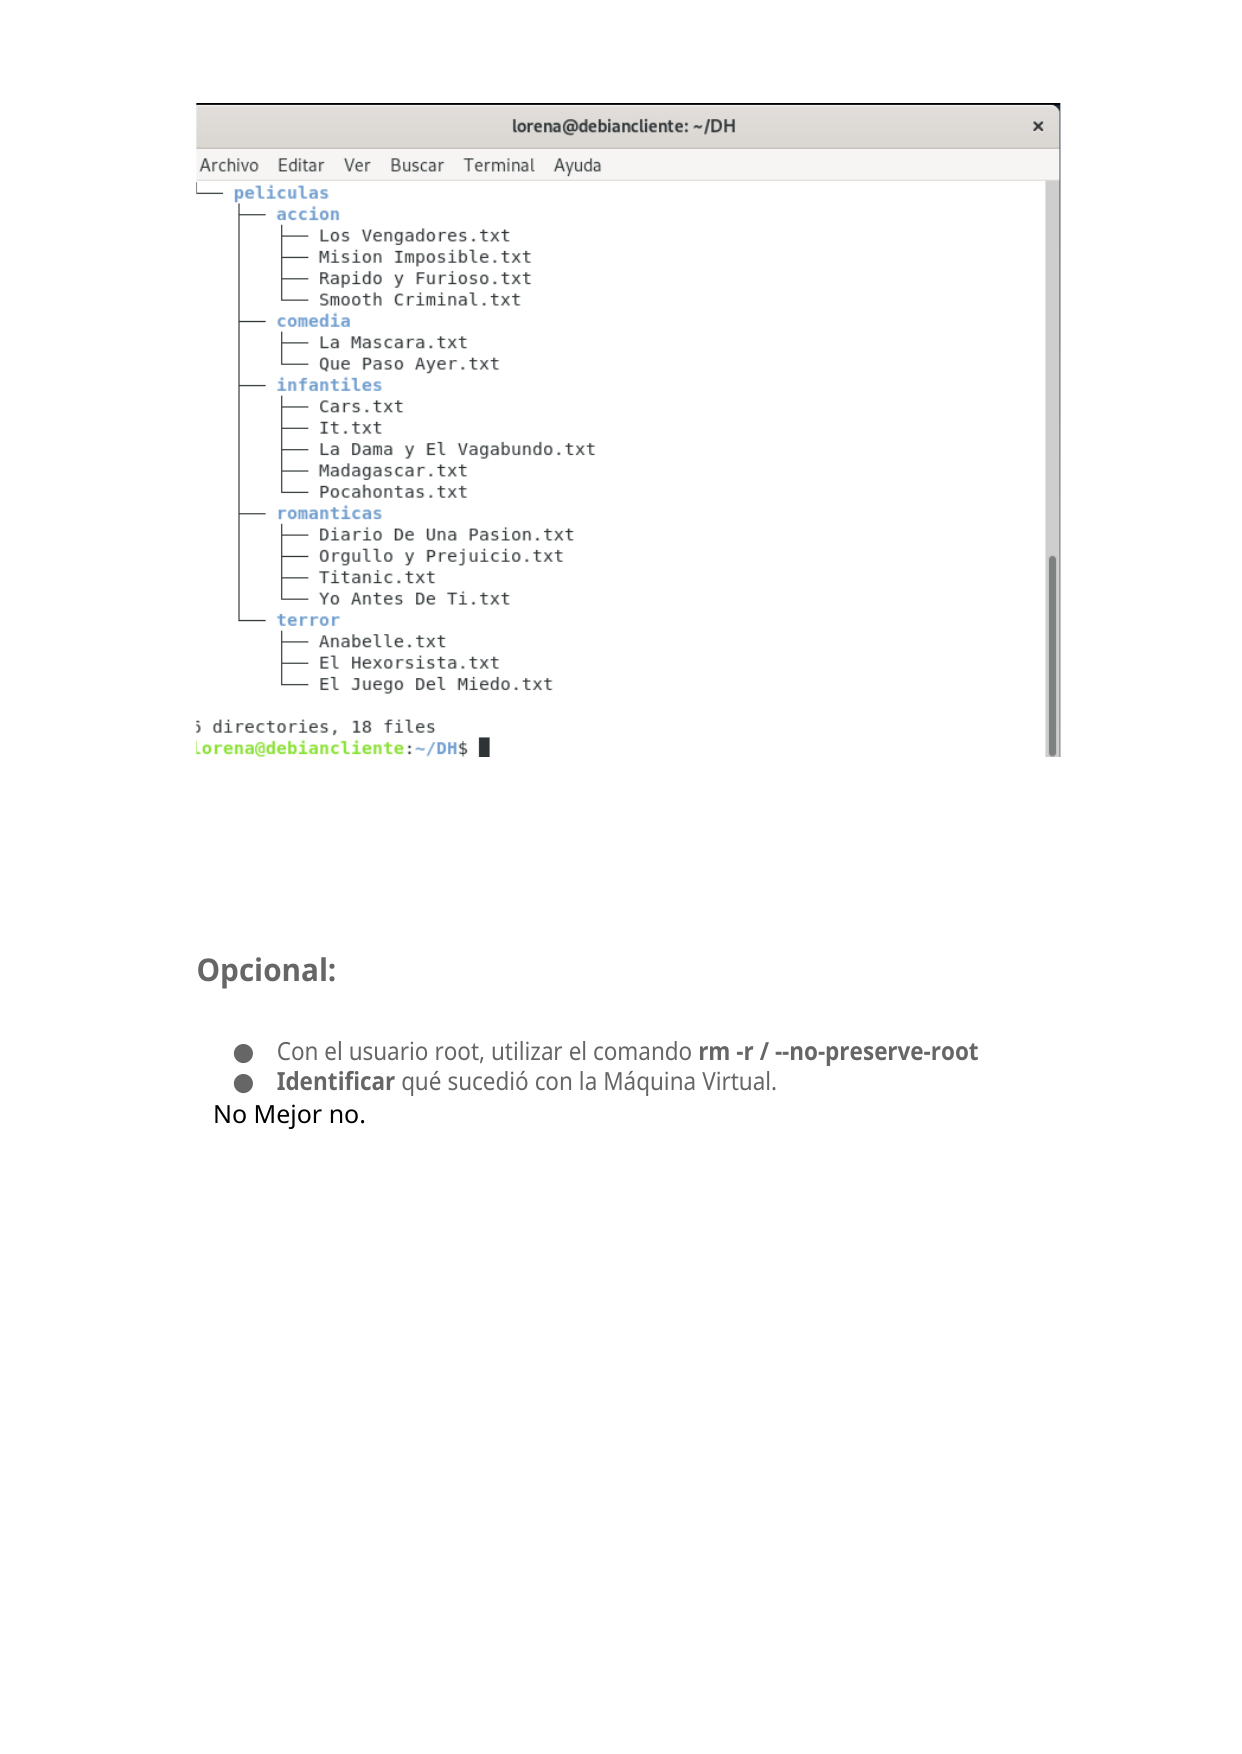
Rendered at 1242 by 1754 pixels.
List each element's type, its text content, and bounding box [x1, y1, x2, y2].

text No Mejor no. [44, 1097, 1063, 1131]
picture [196, 103, 1061, 757]
text Opcional: [196, 948, 1063, 991]
list Identificar qué sucedió con la Máquina Virtual. [232, 1066, 1063, 1097]
list Con el usuario root, utilizar el comando rm -r / --no-preserve-root [232, 1036, 1063, 1066]
